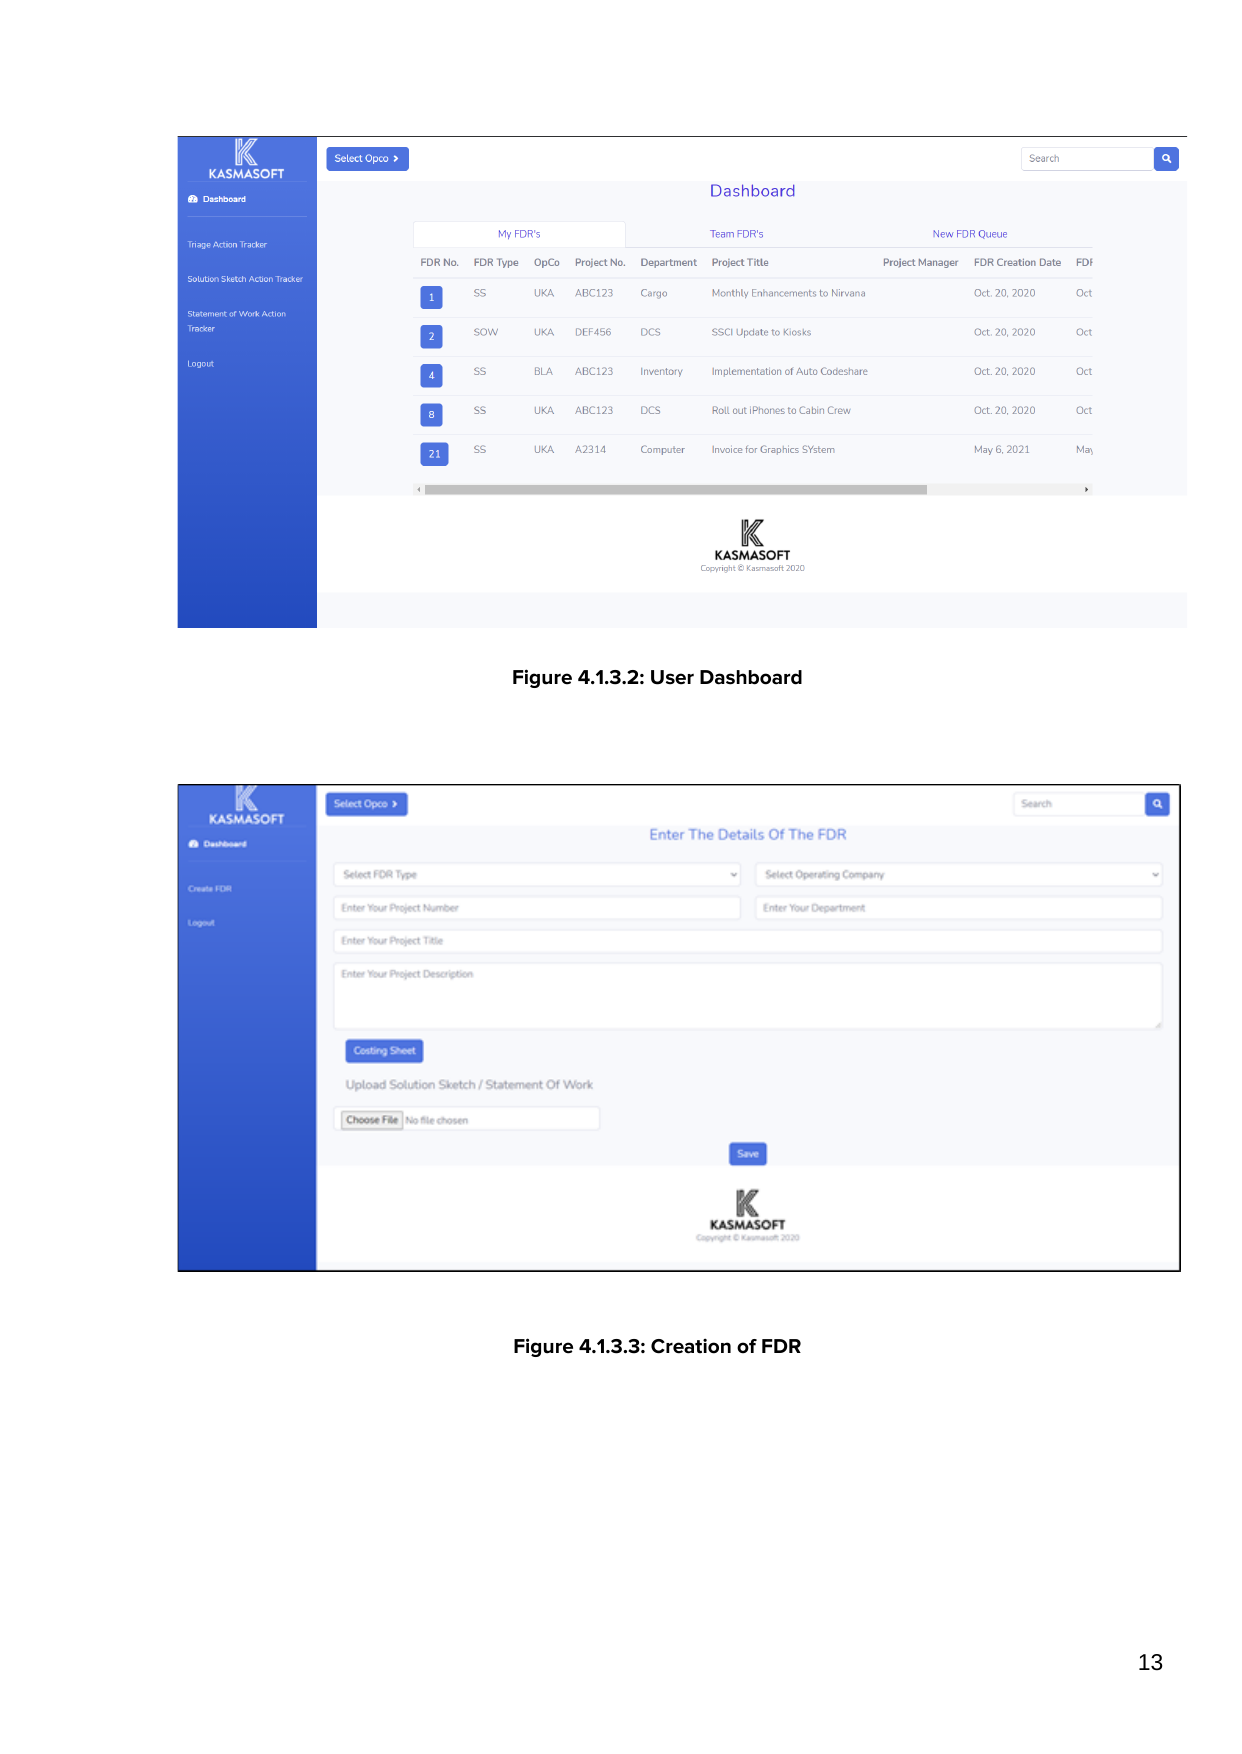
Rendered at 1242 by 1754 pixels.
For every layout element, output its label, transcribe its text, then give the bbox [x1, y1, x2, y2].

text Figure 4.1.3.2: User Dashboard [152, 666, 1163, 691]
picture [177, 136, 1188, 628]
text Figure 4.1.3.3: Creation of FDR [152, 1334, 1163, 1360]
picture [177, 784, 1181, 1272]
